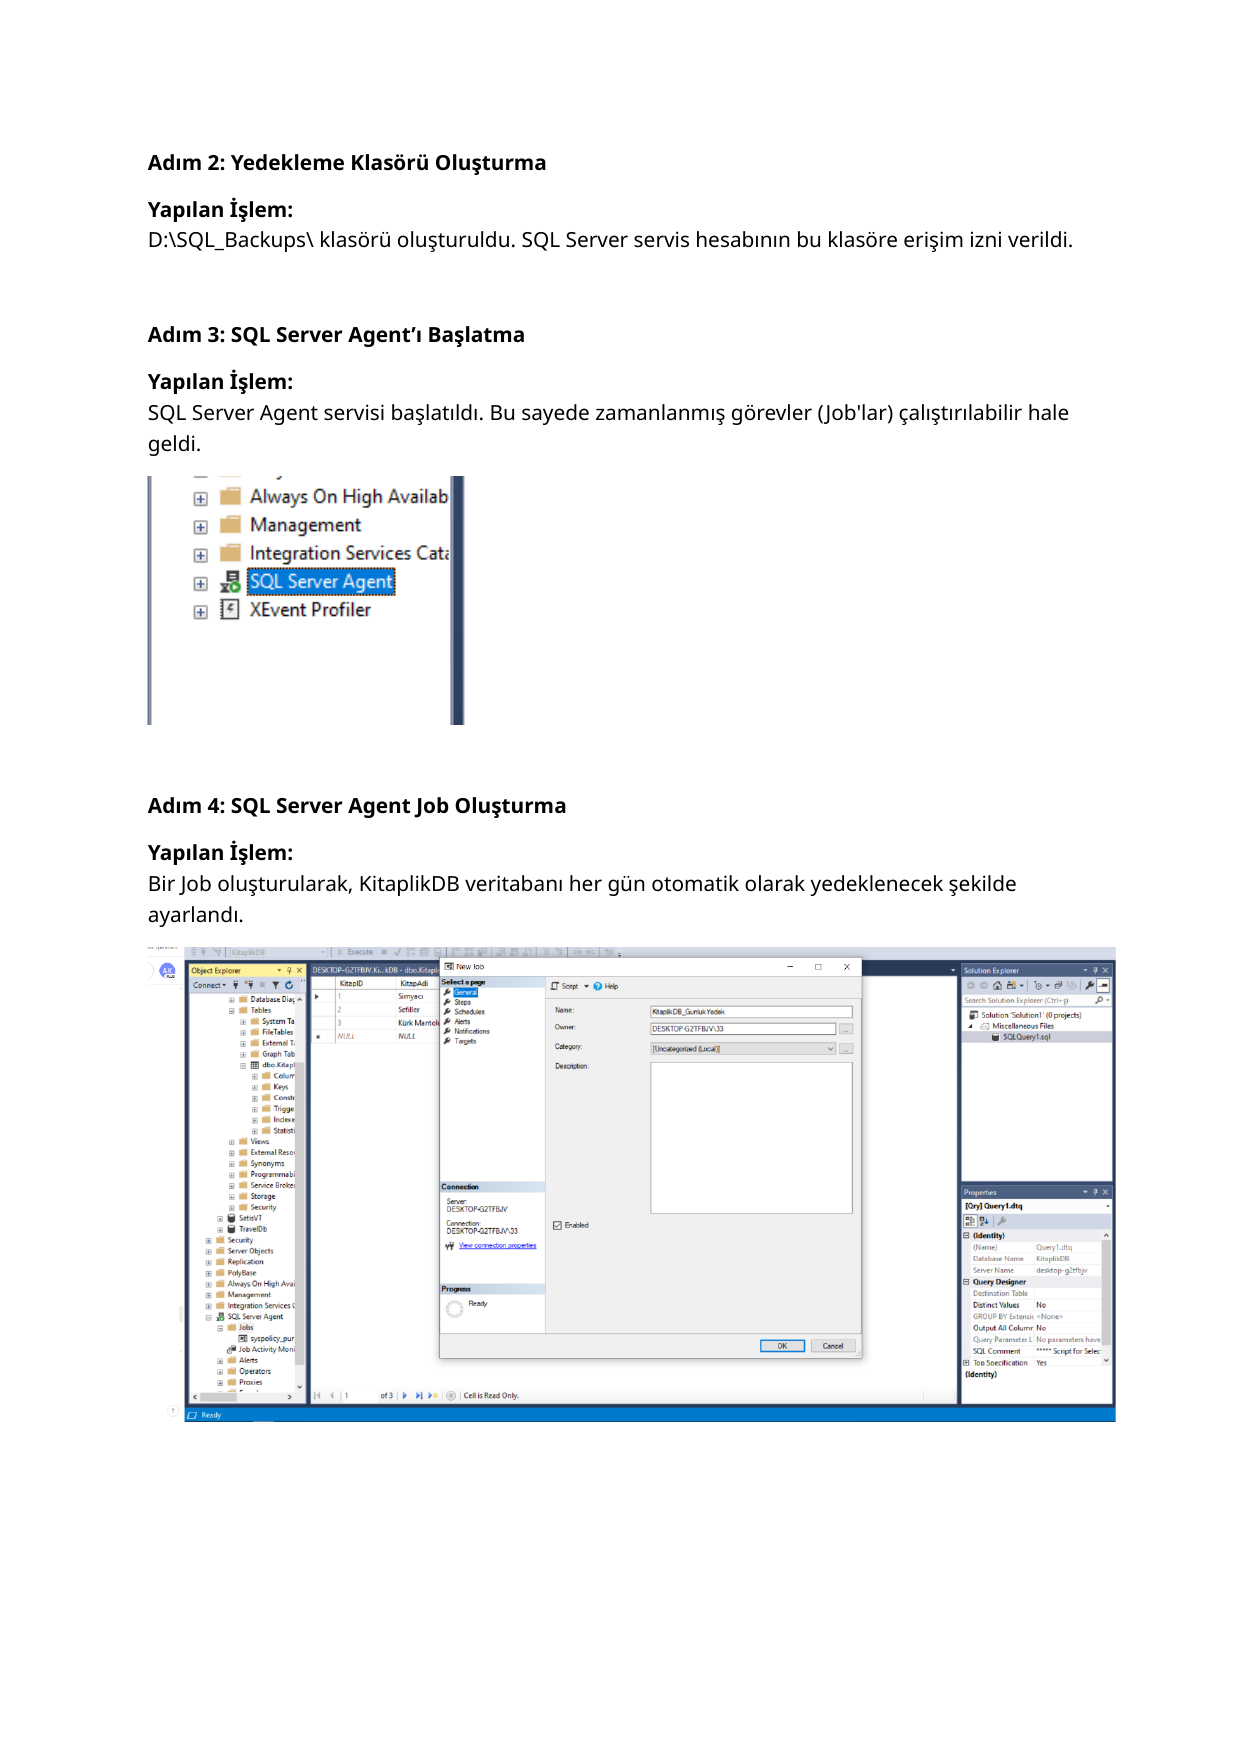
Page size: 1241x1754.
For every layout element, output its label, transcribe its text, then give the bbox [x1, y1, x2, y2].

text Yapılan İşlem: Bir Job oluşturularak, KitaplikDB veritabanı her gün otomatik olarak yedeklenecek şekilde ayarlandı. [148, 838, 1093, 928]
text Adım 3: SQL Server Agent’ı Başlatma [148, 320, 1093, 348]
text Yapılan İşlem: SQL Server Agent servisi başlatıldı. Bu sayede zamanlanmış görevler (Job'lar) çalıştırılabilir hale geldi. [148, 367, 1093, 457]
text Yapılan İşlem: D:\SQL_Backups\ klasörü oluşturuldu. SQL Server servis hesabının bu klasöre erişim izni verildi. [148, 195, 1093, 254]
text Adım 4: SQL Server Agent Job Oluşturma [148, 791, 1093, 819]
text Adım 2: Yedekleme Klasörü Oluşturma [148, 148, 1093, 176]
picture [147, 476, 809, 725]
picture [147, 947, 1116, 1422]
